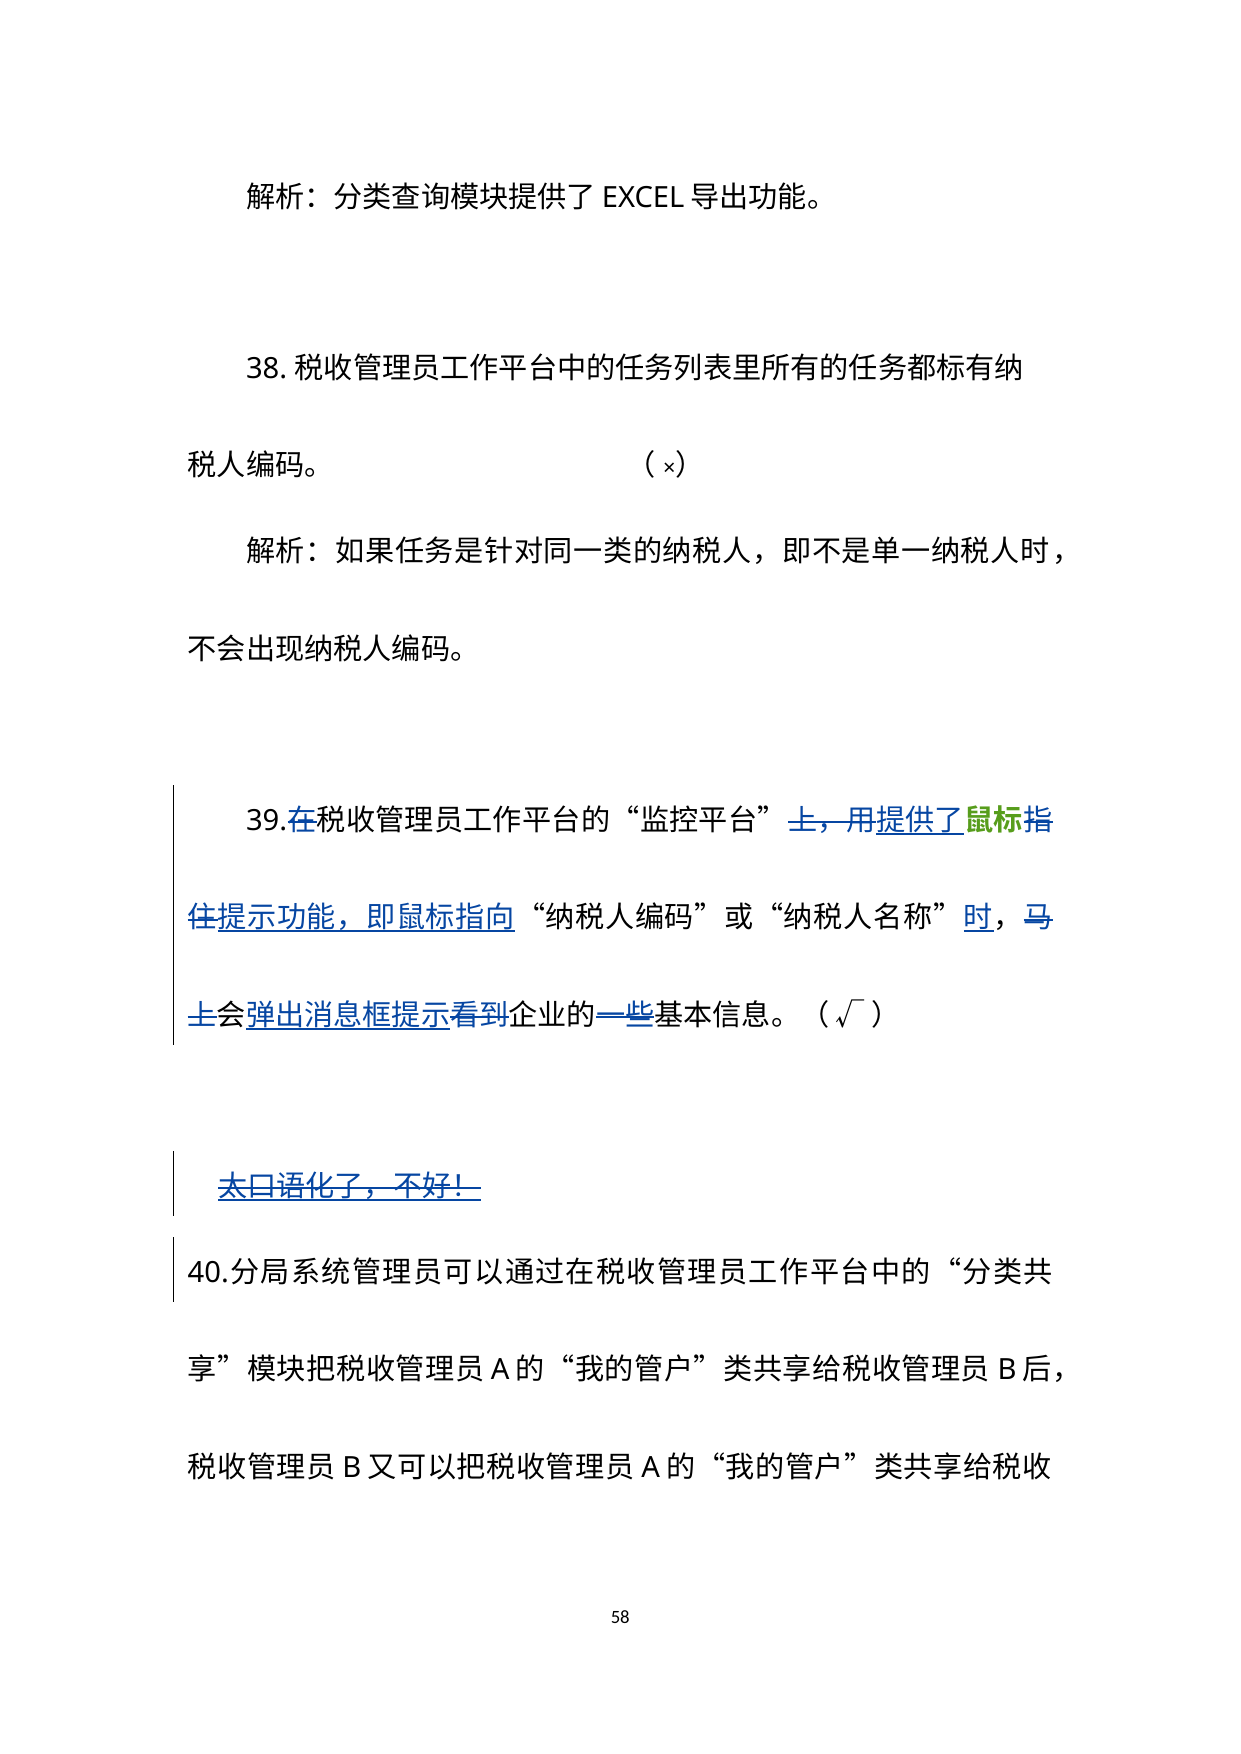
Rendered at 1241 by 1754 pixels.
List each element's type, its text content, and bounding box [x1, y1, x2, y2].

text 解析：如果任务是针对同一类的纳税人，即不是单一纳税人时，不会出现纳税人编码。 [187, 517, 1053, 679]
text 38. 税收管理员工作平台中的任务列表里所有的任务都标有纳税人编码。 （ ×） [187, 333, 1053, 495]
text 解析：分类查询模块提供了EXCEL导出功能。 [187, 162, 1053, 227]
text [187, 1237, 1053, 1497]
text 39.税收管理员工作平台的“监控平台”鼠标“纳税人编码”或“纳税人名称”，会企业的基本信息。（ √ ） [187, 785, 1053, 1045]
